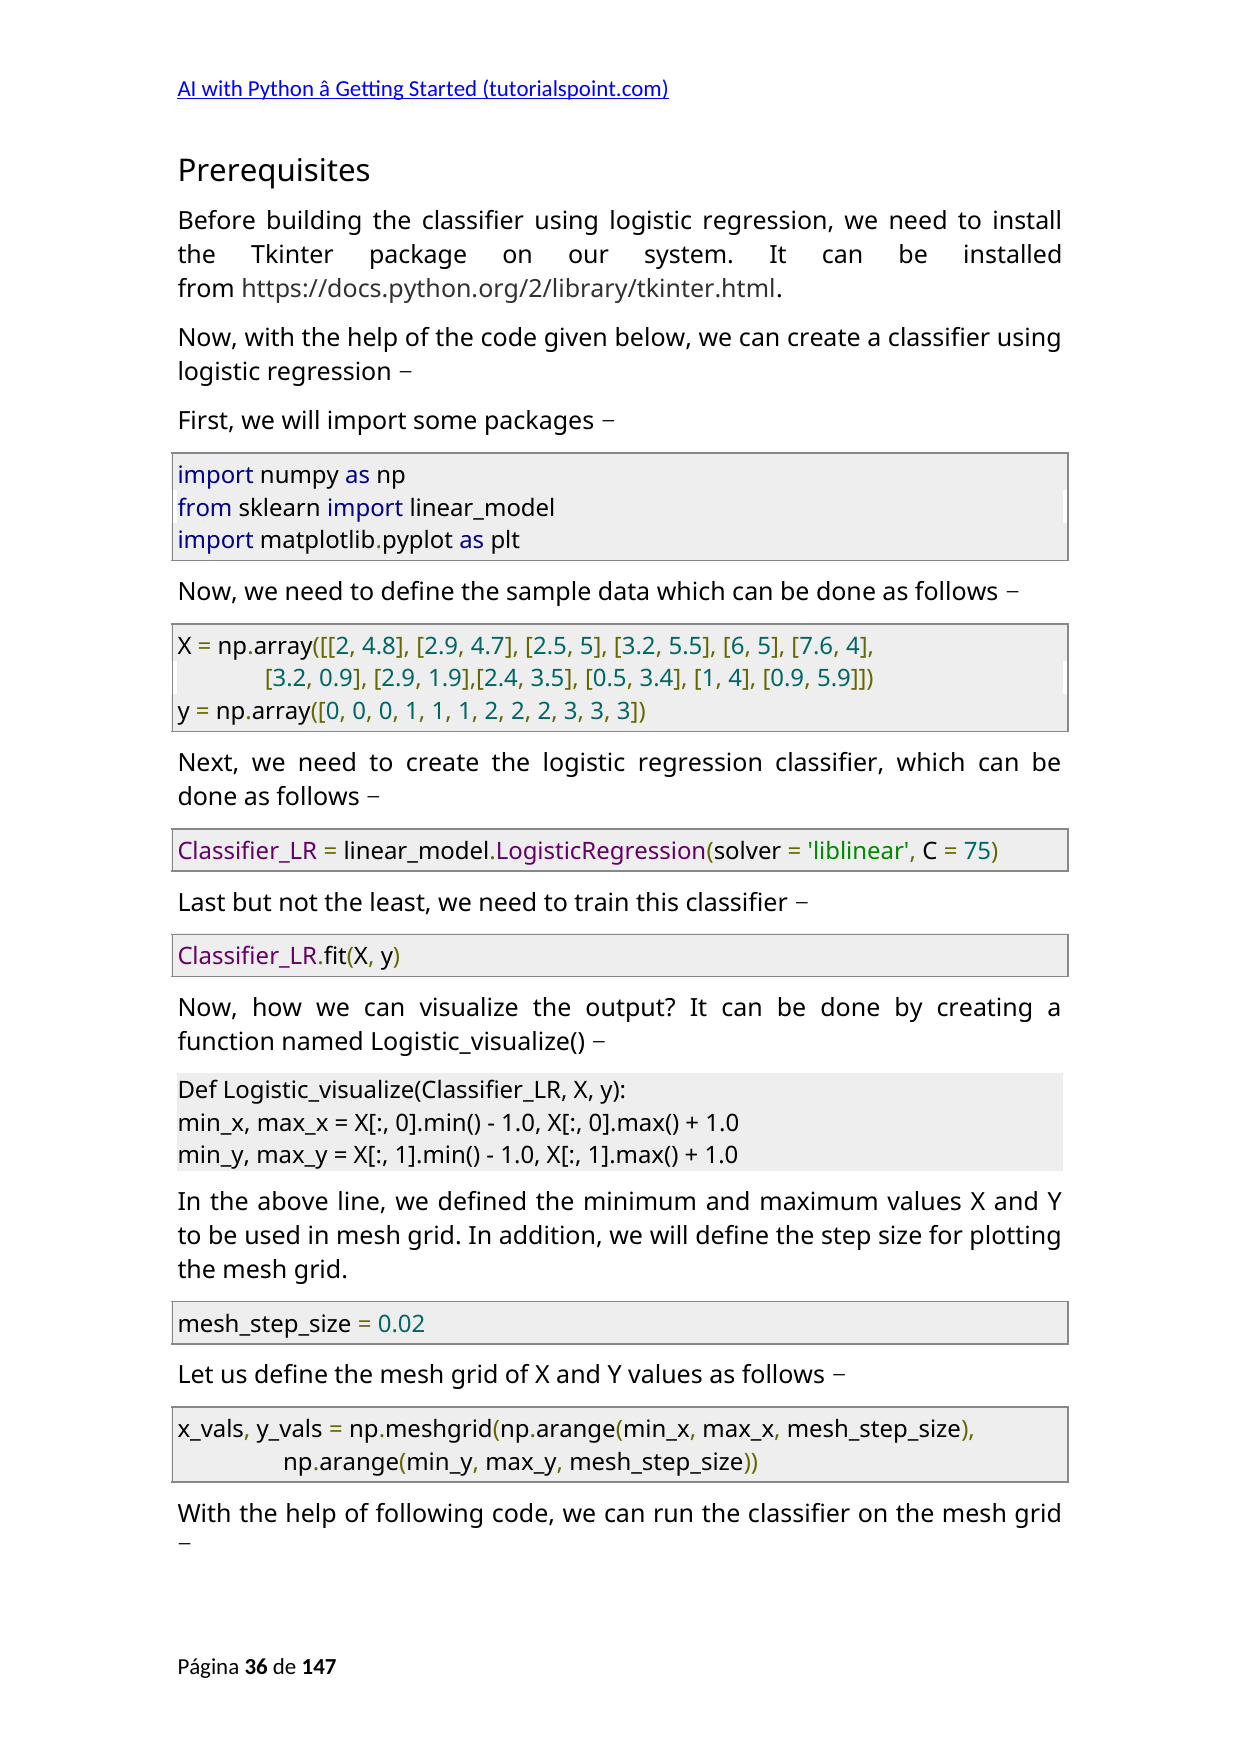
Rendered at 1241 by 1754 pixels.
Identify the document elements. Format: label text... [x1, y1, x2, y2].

text from sklearn import linear_model [177, 490, 1063, 517]
text Before building the classifier using logistic regression, we need to install the Tkinter package on our system. It can be installed from https://docs.python.org/2/library/tkinter.html. [177, 203, 1063, 305]
text Now, how we can visualize the output? It can be done by creating a function named Logistic_visualize() − [177, 990, 1063, 1058]
text min_x, max_x = X[:, 0].min() - 1.0, X[:, 0].max() + 1.0 [177, 1106, 1063, 1138]
text Last but not the least, we need to train this classifier − [177, 884, 1063, 918]
text x_vals, y_vals = np.meshgrid(np.arange(min_x, max_x, mesh_step_size), [173, 1408, 1067, 1439]
text Classifier_LR = linear_model.LogisticRegression(solver = 'liblinear', C = 75) [173, 830, 1067, 870]
text mesh_step_size = 0.02 [173, 1302, 1067, 1343]
text Classifier_LR.fit(X, y) [173, 935, 1067, 976]
text import numpy as np [173, 454, 1067, 490]
text np.arange(min_y, max_y, mesh_step_size)) [173, 1439, 1067, 1481]
text Prerequisites [177, 148, 1063, 190]
text Let us define the mesh grid of X and Y values as follows − [177, 1357, 1063, 1391]
text X = np.array([[2, 4.8], [2.9, 4.7], [2.5, 5], [3.2, 5.5], [6, 5], [7.6, 4], [173, 625, 1067, 661]
text Now, we need to define the sample data which can be done as follows − [177, 574, 1063, 608]
text With the help of following code, we can run the classifier on the mesh grid − [177, 1495, 1063, 1558]
text Def Logistic_visualize(Classifier_LR, X, y): [177, 1073, 1063, 1106]
text Now, with the help of the code given below, we can create a classifier using logistic regression − [177, 320, 1063, 388]
text [3.2, 0.9], [2.9, 1.9],[2.4, 3.5], [0.5, 3.4], [1, 4], [0.9, 5.9]]) [177, 661, 1063, 688]
text In the above line, we defined the minimum and maximum values X and Y to be used in mesh grid. In addition, we will define the step size for plotting the mesh grid. [177, 1183, 1063, 1286]
text import matplotlib.pyplot as plt [173, 517, 1067, 560]
text Next, we need to create the logistic regression classifier, which can be done as follows − [177, 745, 1063, 813]
text First, we will import some packages − [177, 403, 1063, 437]
text y = np.array([0, 0, 0, 1, 1, 1, 2, 2, 2, 3, 3, 3]) [173, 688, 1067, 731]
text min_y, max_y = X[:, 1].min() - 1.0, X[:, 1].max() + 1.0 [177, 1138, 1063, 1171]
